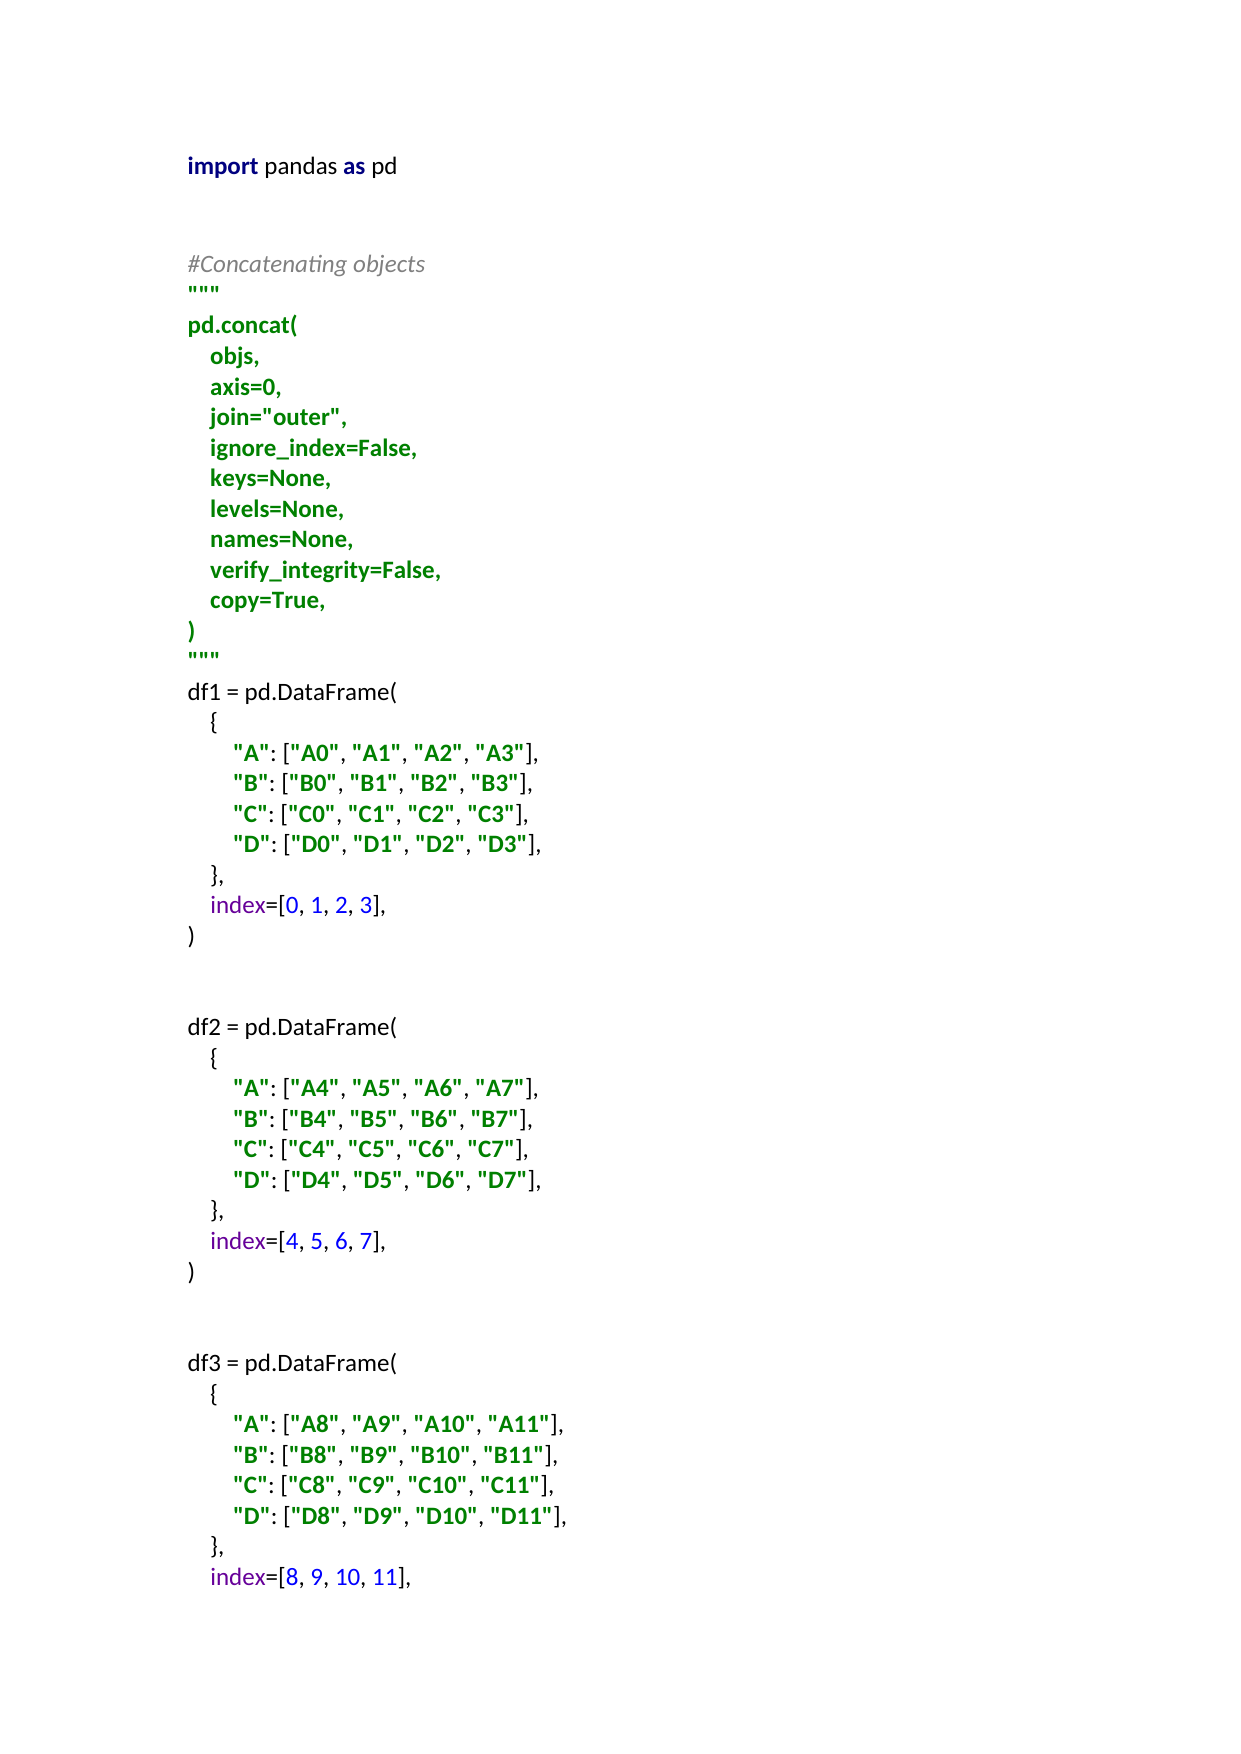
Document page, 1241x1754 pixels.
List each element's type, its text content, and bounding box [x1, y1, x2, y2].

text import pandas as pd [187, 150, 1053, 181]
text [187, 218, 1053, 1591]
